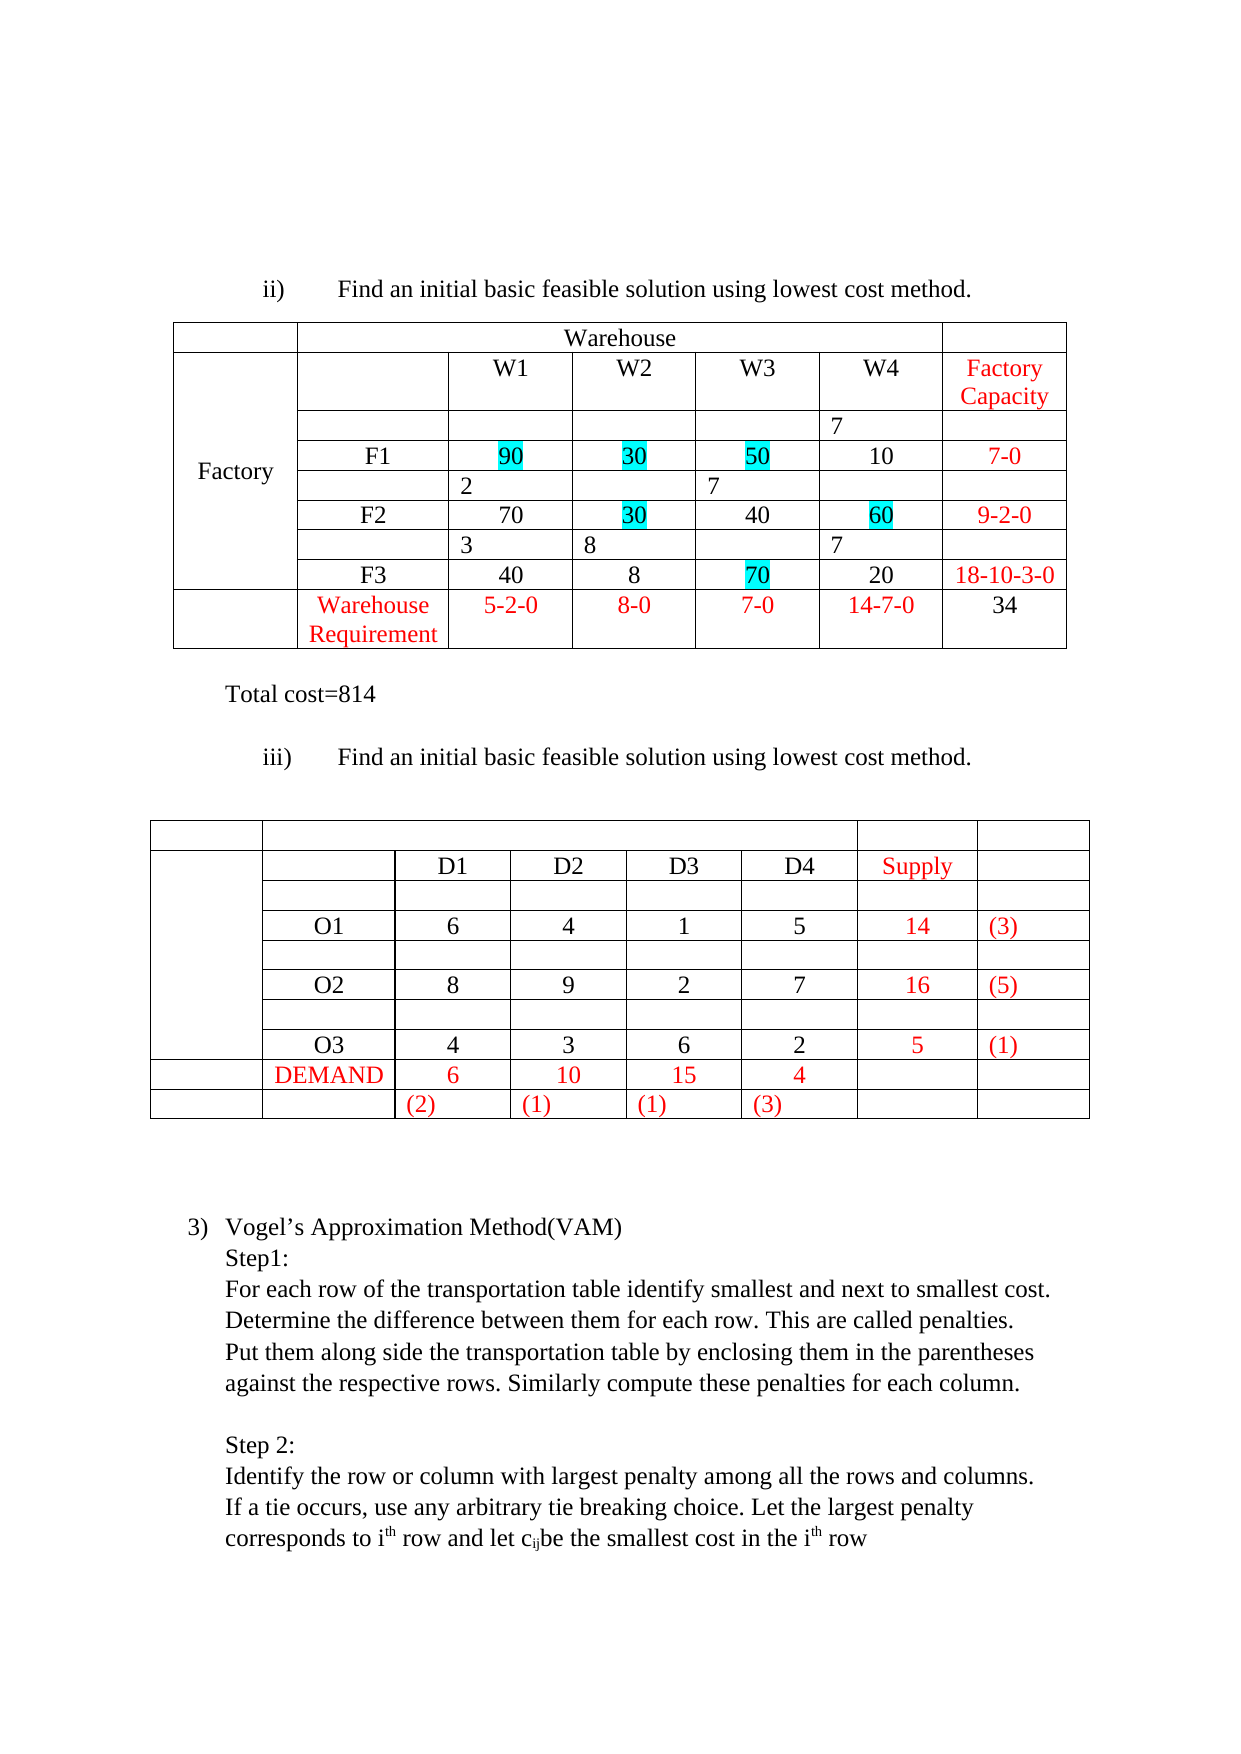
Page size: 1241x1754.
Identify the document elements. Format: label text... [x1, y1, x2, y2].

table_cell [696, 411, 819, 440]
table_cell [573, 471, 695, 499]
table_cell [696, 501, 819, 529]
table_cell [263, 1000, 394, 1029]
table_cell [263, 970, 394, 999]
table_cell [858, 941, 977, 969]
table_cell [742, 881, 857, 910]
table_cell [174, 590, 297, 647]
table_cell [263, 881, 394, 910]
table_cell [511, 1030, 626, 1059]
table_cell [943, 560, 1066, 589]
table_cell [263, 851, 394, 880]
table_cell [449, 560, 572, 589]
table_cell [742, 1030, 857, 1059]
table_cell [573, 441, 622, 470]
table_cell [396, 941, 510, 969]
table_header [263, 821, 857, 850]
list Vogel’s Approximation Method(VAM) [187, 1212, 1090, 1241]
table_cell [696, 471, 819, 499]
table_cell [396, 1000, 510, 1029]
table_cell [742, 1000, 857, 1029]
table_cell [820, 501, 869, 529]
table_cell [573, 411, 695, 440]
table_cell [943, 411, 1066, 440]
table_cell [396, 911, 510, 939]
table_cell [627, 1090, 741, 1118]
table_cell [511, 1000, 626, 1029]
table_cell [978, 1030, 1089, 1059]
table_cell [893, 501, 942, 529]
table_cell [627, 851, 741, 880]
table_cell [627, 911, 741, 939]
list Put them along side the transportation table by enclosing them in the parentheses against the respective rows. Similarly compute these penalties for each column. [225, 1337, 1090, 1396]
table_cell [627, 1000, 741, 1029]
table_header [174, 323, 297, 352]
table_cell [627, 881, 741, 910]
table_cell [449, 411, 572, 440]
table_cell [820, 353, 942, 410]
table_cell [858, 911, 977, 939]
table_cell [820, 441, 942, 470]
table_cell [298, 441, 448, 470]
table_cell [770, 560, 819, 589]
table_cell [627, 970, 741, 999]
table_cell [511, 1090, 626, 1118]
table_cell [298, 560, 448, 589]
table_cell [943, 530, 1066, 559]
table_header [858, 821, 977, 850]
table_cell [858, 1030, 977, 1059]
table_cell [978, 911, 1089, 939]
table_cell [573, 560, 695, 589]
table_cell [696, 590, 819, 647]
list Total cost=814 [225, 679, 1090, 708]
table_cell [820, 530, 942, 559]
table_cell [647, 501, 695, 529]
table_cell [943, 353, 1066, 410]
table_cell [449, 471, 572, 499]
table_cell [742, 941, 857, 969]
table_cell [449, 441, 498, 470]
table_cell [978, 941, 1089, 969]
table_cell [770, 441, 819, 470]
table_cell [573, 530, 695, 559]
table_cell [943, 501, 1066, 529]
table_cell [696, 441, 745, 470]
list Find an initial basic feasible solution using lowest cost method. [262, 742, 1090, 770]
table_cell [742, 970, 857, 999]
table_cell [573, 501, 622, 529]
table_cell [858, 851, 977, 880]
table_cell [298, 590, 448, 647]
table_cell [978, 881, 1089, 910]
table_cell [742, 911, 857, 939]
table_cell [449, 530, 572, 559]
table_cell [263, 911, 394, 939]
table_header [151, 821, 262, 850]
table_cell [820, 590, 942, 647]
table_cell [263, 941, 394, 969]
list Identify the row or column with largest penalty among all the rows and columns. [225, 1461, 1090, 1489]
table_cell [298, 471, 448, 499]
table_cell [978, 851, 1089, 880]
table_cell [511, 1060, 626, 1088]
list Step1: [225, 1243, 1090, 1272]
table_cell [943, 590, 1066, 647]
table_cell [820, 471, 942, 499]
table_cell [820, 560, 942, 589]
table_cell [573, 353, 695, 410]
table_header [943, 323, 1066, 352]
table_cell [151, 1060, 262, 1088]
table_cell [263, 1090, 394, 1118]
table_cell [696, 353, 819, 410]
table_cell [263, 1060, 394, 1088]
list Find an initial basic feasible solution using lowest cost method. [262, 274, 1090, 303]
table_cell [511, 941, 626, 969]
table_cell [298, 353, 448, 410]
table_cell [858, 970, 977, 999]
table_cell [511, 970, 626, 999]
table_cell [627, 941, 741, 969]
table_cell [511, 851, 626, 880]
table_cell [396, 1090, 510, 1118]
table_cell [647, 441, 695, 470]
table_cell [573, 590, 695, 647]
list If a tie occurs, use any arbitrary tie breaking choice. Let the largest penalty corresponds to ith row and let cijbe the smallest cost in the ith row [225, 1492, 1090, 1552]
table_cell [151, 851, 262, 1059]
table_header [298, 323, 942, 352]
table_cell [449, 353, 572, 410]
list Step 2: [225, 1430, 1090, 1458]
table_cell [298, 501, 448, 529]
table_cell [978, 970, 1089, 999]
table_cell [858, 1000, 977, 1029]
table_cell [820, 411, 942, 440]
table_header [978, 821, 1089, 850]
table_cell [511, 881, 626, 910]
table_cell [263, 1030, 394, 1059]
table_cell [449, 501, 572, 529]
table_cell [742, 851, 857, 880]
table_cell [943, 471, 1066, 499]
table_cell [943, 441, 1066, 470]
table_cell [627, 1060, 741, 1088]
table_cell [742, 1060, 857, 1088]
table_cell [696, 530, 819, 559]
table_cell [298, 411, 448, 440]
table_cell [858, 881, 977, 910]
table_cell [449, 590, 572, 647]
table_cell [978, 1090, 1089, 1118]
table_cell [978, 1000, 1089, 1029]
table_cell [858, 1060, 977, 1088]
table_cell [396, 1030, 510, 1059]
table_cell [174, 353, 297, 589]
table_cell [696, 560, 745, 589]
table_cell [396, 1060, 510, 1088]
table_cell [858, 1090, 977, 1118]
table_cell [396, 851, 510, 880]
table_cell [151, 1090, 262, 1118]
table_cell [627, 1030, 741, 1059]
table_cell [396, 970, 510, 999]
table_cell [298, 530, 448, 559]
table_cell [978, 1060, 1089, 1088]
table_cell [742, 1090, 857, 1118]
list For each row of the transportation table identify smallest and next to smallest cost. Determine the difference between them for each row. This are called penalties. [225, 1274, 1090, 1334]
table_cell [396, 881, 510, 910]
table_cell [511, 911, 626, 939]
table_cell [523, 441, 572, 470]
